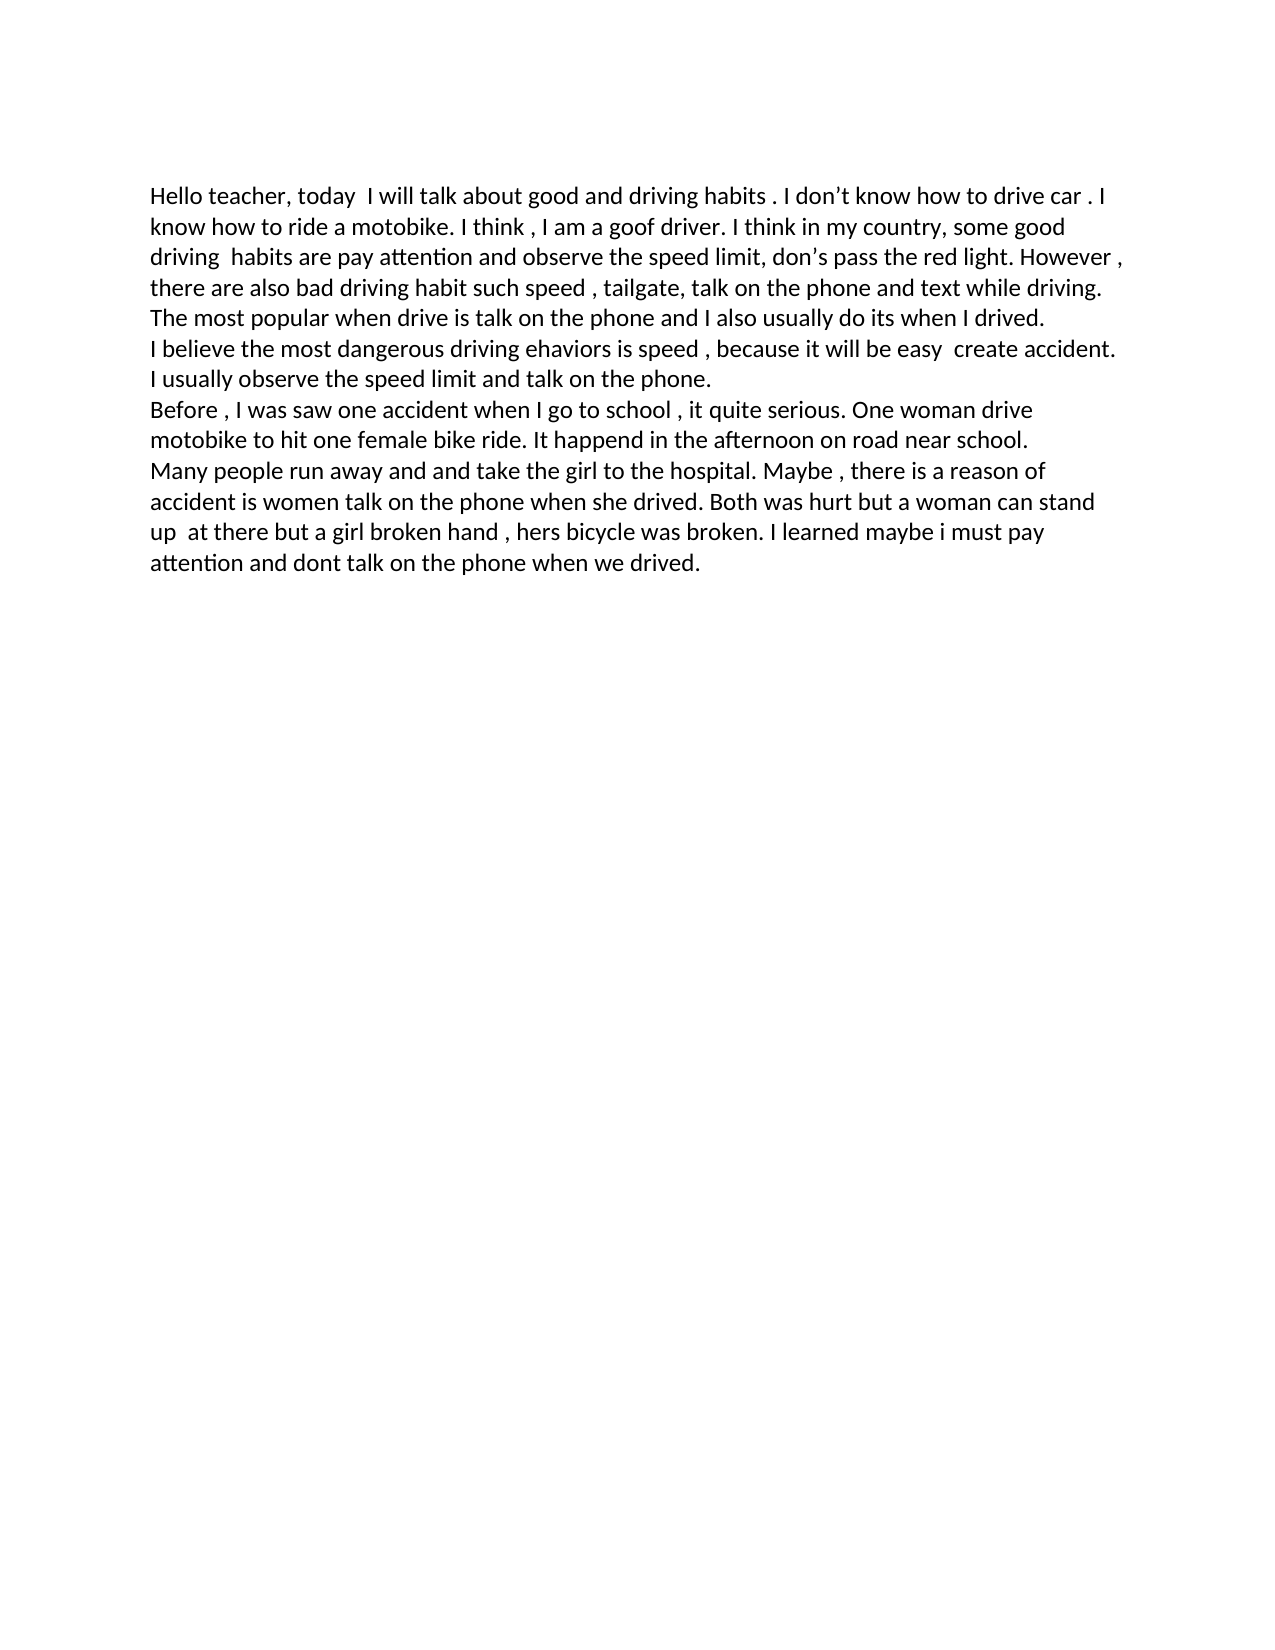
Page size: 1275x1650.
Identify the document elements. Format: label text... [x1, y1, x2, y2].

text I believe the most dangerous driving ehaviors is speed , because it will be easy create accident. [150, 333, 1125, 364]
text I usually observe the speed limit and talk on the phone. [150, 364, 1125, 394]
text The most popular when drive is talk on the phone and I also usually do its when I drived. [150, 303, 1125, 333]
text Before , I was saw one accident when I go to school , it quite serious. One woman drive motobike to hit one female bike ride. It happend in the afternoon on road near school. [150, 394, 1125, 455]
text Many people run away and and take the girl to the hospital. Maybe , there is a reason of accident is women talk on the phone when she drived. Both was hurt but a woman can stand up at there but a girl broken hand , hers bicycle was broken. I learned maybe i must pay attention and dont talk on the phone when we drived. [150, 455, 1125, 577]
text Hello teacher, today I will talk about good and driving habits . I don’t know how to drive car . I know how to ride a motobike. I think , I am a goof driver. I think in my country, some good driving habits are pay attention and observe the speed limit, don’s pass the red light. However , there are also bad driving habit such speed , tailgate, talk on the phone and text while driving. [150, 181, 1125, 303]
